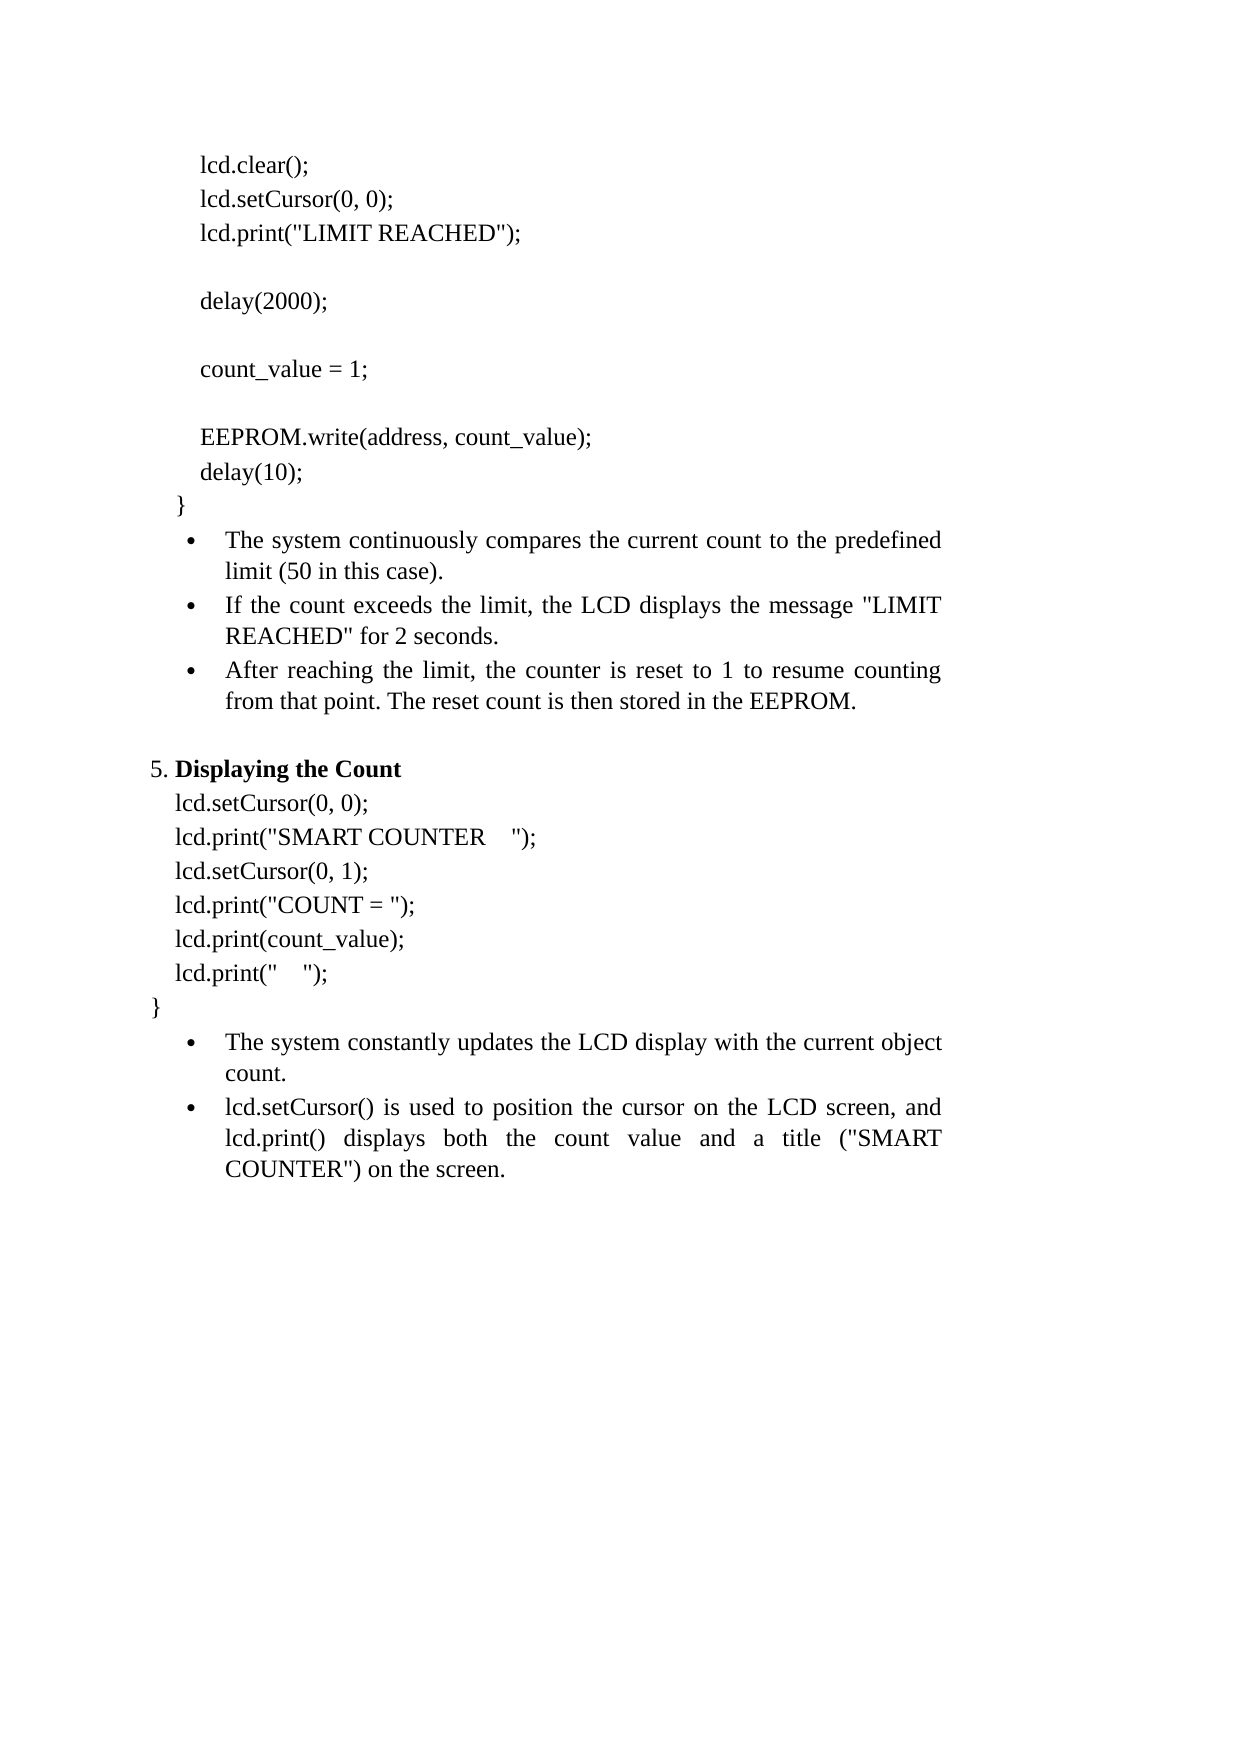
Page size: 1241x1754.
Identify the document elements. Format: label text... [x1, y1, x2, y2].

text lcd.print(count_value); [150, 924, 943, 953]
text lcd.print("LIMIT REACHED"); [150, 218, 943, 247]
text count_value = 1; [150, 354, 943, 383]
list After reaching the limit, the counter is reset to 1 to resume counting from that point. The reset count is then stored in the EEPROM. [187, 655, 943, 715]
text lcd.setCursor(0, 0); [150, 184, 943, 213]
text lcd.print("SMART COUNTER "); [150, 822, 943, 851]
list If the count exceeds the limit, the LCD displays the message "LIMIT REACHED" for 2 seconds. [187, 590, 943, 649]
text } [150, 491, 943, 519]
text lcd.setCursor(0, 1); [150, 856, 943, 885]
text lcd.clear(); [150, 150, 943, 179]
list The system continuously compares the current count to the predefined limit (50 in this case). [187, 525, 943, 584]
text 5. Displaying the Count [150, 754, 943, 783]
text lcd.print("COUNT = "); [150, 890, 943, 919]
text delay(2000); [150, 286, 943, 315]
text delay(10); [150, 457, 943, 485]
list lcd.setCursor() is used to position the cursor on the LCD screen, and lcd.print() displays both the count value and a title ("SMART COUNTER") on the screen. [187, 1092, 943, 1182]
text EEPROM.write(address, count_value); [150, 422, 943, 451]
text lcd.setCursor(0, 0); [150, 788, 943, 817]
text } [150, 992, 943, 1021]
list The system constantly updates the LCD display with the current object count. [187, 1027, 943, 1086]
text lcd.print(" "); [150, 958, 943, 987]
